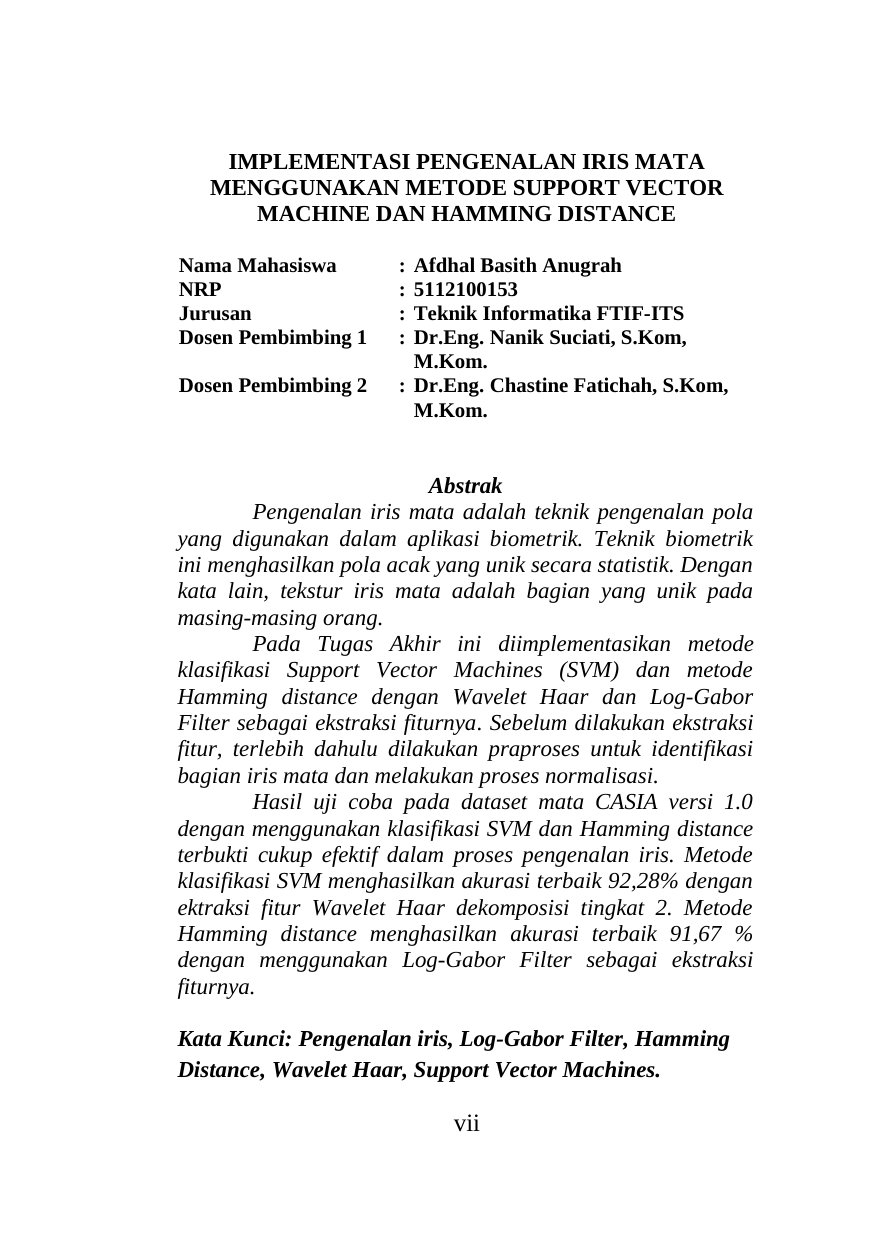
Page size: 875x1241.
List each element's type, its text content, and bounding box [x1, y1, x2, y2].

text IMPLEMENTASI PENGENALAN IRIS MATA MENGGUNAKAN METODE SUPPORT VECTOR MACHINE DAN HAMMING DISTANCE [177, 148, 756, 227]
table_cell Dr.Eng. Nanik Suciati, S.Kom, M.Kom. [412, 325, 756, 373]
table_cell : [397, 325, 412, 373]
table_cell : [397, 277, 412, 301]
table_cell Jurusan [177, 301, 397, 325]
table_cell Teknik Informatika FTIF-ITS [412, 301, 756, 325]
text Hasil uji coba pada dataset mata CASIA versi 1.0 dengan menggunakan klasifikasi SVM dan Hamming distance terbukti cukup efektif dalam proses pengenalan iris. Metode klasifikasi SVM menghasilkan akurasi terbaik 92,28% dengan ektraksi fitur Wavelet Haar dekomposisi tingkat 2. Metode Hamming distance menghasilkan akurasi terbaik 91,67 % dengan menggunakan Log-Gabor Filter sebagai ekstraksi fiturnya. [177, 788, 756, 999]
table_cell : [397, 301, 412, 325]
table_header : [397, 253, 412, 277]
table_cell NRP [177, 277, 397, 301]
table_cell Dosen Pembimbing 1 [177, 325, 397, 373]
text Kata Kunci: Pengenalan iris, Log-Gabor Filter, Hamming Distance, Wavelet Haar, Support Vector Machines. [177, 1025, 756, 1082]
subtitle Abstrak [177, 472, 756, 498]
text Pada Tugas Akhir ini diimplementasikan metode klasifikasi Support Vector Machines (SVM) dan metode Hamming distance dengan Wavelet Haar dan Log-Gabor Filter sebagai ekstraksi fiturnya. Sebelum dilakukan ekstraksi fitur, terlebih dahulu dilakukan praproses untuk identifikasi bagian iris mata dan melakukan proses normalisasi. [177, 630, 756, 788]
table_cell 5112100153 [412, 277, 756, 301]
table_cell Dr.Eng. Chastine Fatichah, S.Kom, M.Kom. [412, 374, 756, 446]
table_header Nama Mahasiswa [177, 253, 397, 277]
table_cell Dosen Pembimbing 2 [177, 374, 397, 446]
text Pengenalan iris mata adalah teknik pengenalan pola yang digunakan dalam aplikasi biometrik. Teknik biometrik ini menghasilkan pola acak yang unik secara statistik. Dengan kata lain, tekstur iris mata adalah bagian yang unik pada masing-masing orang. [177, 498, 756, 630]
table_header Afdhal Basith Anugrah [412, 253, 756, 277]
table_cell : [397, 374, 412, 446]
